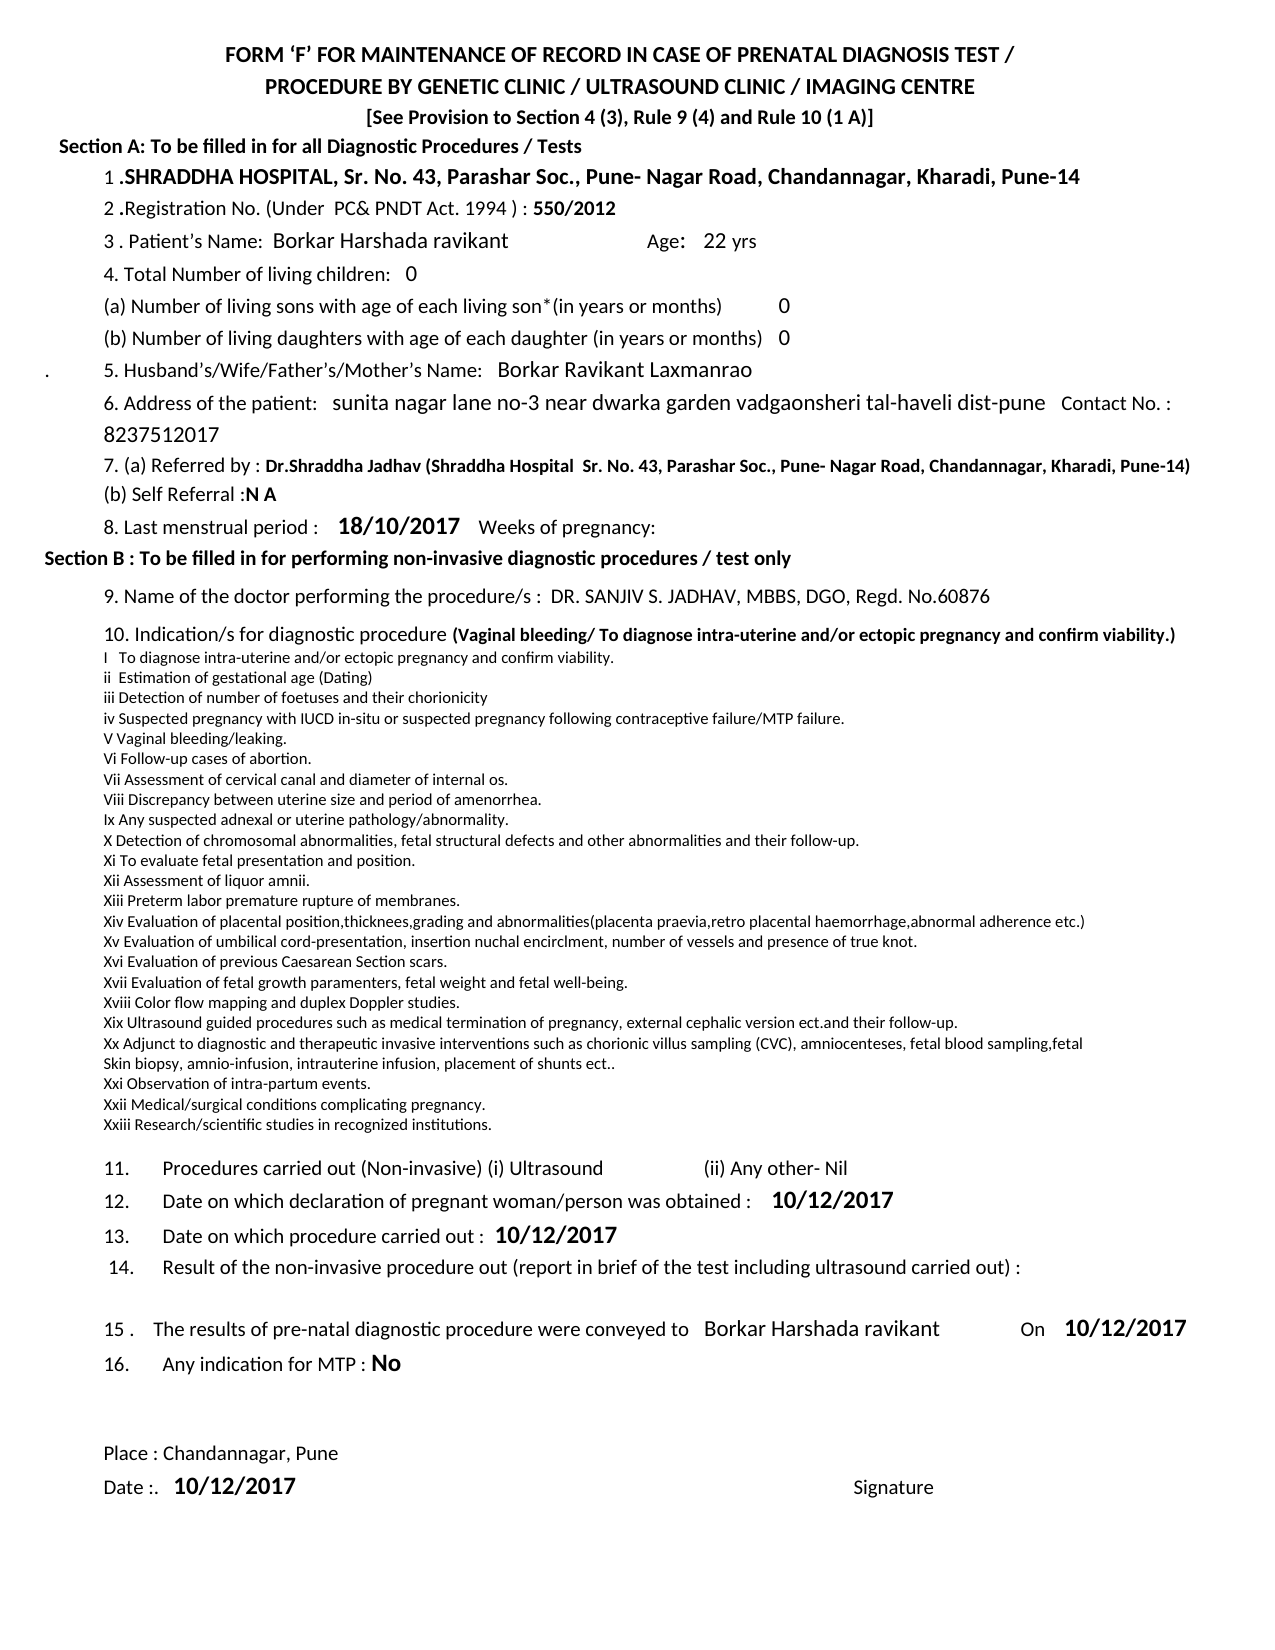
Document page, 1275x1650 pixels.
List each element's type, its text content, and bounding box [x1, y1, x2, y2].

text . 5. Husband’s/Wife/Father’s/Mother’s Name: [44, 355, 1255, 383]
text Section B : To be filled in for performing non-invasive diagnostic procedures / test only [44, 545, 1255, 571]
text Xvii Evaluation of fetal growth paramenters, fetal weight and fetal well-being. [0, 972, 1275, 992]
text 1 .SHRADDHA HOSPITAL, Sr. No. 43, Parashar Soc., Pune- Nagar Road, Chandannagar, Kharadi, Pune-14 [44, 162, 1196, 191]
text 6. Address of the patient: Contact No. : [103, 388, 1255, 448]
text 15 . The results of pre-natal diagnostic procedure were conveyed to On [0, 1312, 1275, 1343]
text Viii Discrepancy between uterine size and period of amenorrhea. [0, 789, 1196, 809]
text X Detection of chromosomal abnormalities, fetal structural defects and other abnormalities and their follow-up. [0, 830, 1196, 850]
text Xv Evaluation of umbilical cord-presentation, insertion nuchal encirclment, number of vessels and presence of true knot. [0, 931, 1275, 952]
text 11. Procedures carried out (Non-invasive) (i) Ultrasound (ii) Any other- Nil [0, 1155, 1275, 1180]
text I To diagnose intra-uterine and/or ectopic pregnancy and confirm viability. [75, 647, 1255, 667]
text Xiv Evaluation of placental position,thicknees,grading and abnormalities(placenta praevia,retro placental haemorrhage,abnormal adherence etc.) [0, 911, 1275, 931]
text 16. Any indication for MTP : No [0, 1347, 1275, 1378]
text 13. Date on which procedure carried out : [0, 1219, 1275, 1249]
text 12. Date on which declaration of pregnant woman/person was obtained : [0, 1184, 1275, 1214]
text Ix Any suspected adnexal or uterine pathology/abnormality. [0, 809, 1196, 830]
text PROCEDURE BY GENETIC CLINIC / ULTRASOUND CLINIC / IMAGING CENTRE [44, 72, 1196, 100]
text iv Suspected pregnancy with IUCD in-situ or suspected pregnancy following contraceptive failure/MTP failure. [0, 708, 1196, 728]
text FORM ‘F’ FOR MAINTENANCE OF RECORD IN CASE OF PRENATAL DIAGNOSIS TEST / [44, 40, 1196, 68]
text iii Detection of number of foetuses and their chorionicity [0, 688, 1196, 708]
text 10. Indication/s for diagnostic procedure (Vaginal bleeding/ To diagnose intra-uterine and/or ectopic pregnancy and confirm viability.) [75, 622, 1255, 647]
text 4. Total Number of living children: [44, 259, 1196, 287]
text Xix Ultrasound guided procedures such as medical termination of pregnancy, external cephalic version ect.and their follow-up. [0, 1013, 1275, 1033]
text (b) Number of living daughters with age of each daughter (in years or months) [44, 323, 1255, 351]
text Xxii Medical/surgical conditions complicating pregnancy. [0, 1094, 1275, 1114]
text Vi Follow-up cases of abortion. [0, 748, 1196, 769]
text Xxi Observation of intra-partum events. [103, 1073, 1275, 1094]
text Xi To evaluate fetal presentation and position. [0, 850, 1196, 870]
text 3 . Patient’s Name: Age: yrs [44, 224, 1166, 254]
text Xxiii Research/scientific studies in recognized institutions. [0, 1114, 1275, 1134]
text Vii Assessment of cervical canal and diameter of internal os. [0, 769, 1196, 789]
text Skin biopsy, amnio-infusion, intrauterine infusion, placement of shunts ect.. [0, 1053, 1275, 1073]
text Section A: To be filled in for all Diagnostic Procedures / Tests [44, 133, 1196, 159]
text Date :. Signature [0, 1470, 1275, 1500]
text Xviii Color flow mapping and duplex Doppler studies. [0, 992, 1275, 1013]
text ii Estimation of gestational age (Dating) [0, 667, 1196, 688]
text [See Provision to Section 4 (3), Rule 9 (4) and Rule 10 (1 A)] [44, 104, 1196, 129]
text 9. Name of the doctor performing the procedure/s : DR. SANJIV S. JADHAV, MBBS, DGO, Regd. No.60876 [0, 583, 1255, 609]
text 7. (a) Referred by : Dr.Shraddha Jadhav (Shraddha Hospital Sr. No. 43, Parashar Soc., Pune- Nagar Road, Chandannagar, Kharadi, Pune-14) [44, 452, 1255, 477]
text (b) Self Referral :N A [44, 481, 1255, 507]
text Xiii Preterm labor premature rupture of membranes. [0, 891, 1196, 911]
text 8. Last menstrual period : Weeks of pregnancy: [44, 510, 1255, 541]
text 2 .Registration No. (Under PC& PNDT Act. 1994 ) : 550/2012 [44, 195, 1196, 220]
text 14. Result of the non-invasive procedure out (report in brief of the test including ultrasound carried out) : [103, 1254, 1226, 1279]
text V Vaginal bleeding/leaking. [0, 728, 1196, 748]
text Xx Adjunct to diagnostic and therapeutic invasive interventions such as chorionic villus sampling (CVC), amniocenteses, fetal blood sampling,fetal [0, 1033, 1275, 1053]
text Xii Assessment of liquor amnii. [0, 870, 1196, 891]
text (a) Number of living sons with age of each living son*(in years or months) [44, 291, 1255, 319]
text Xvi Evaluation of previous Caesarean Section scars. [0, 952, 1275, 972]
text Place : Chandannagar, Pune [0, 1441, 1275, 1466]
